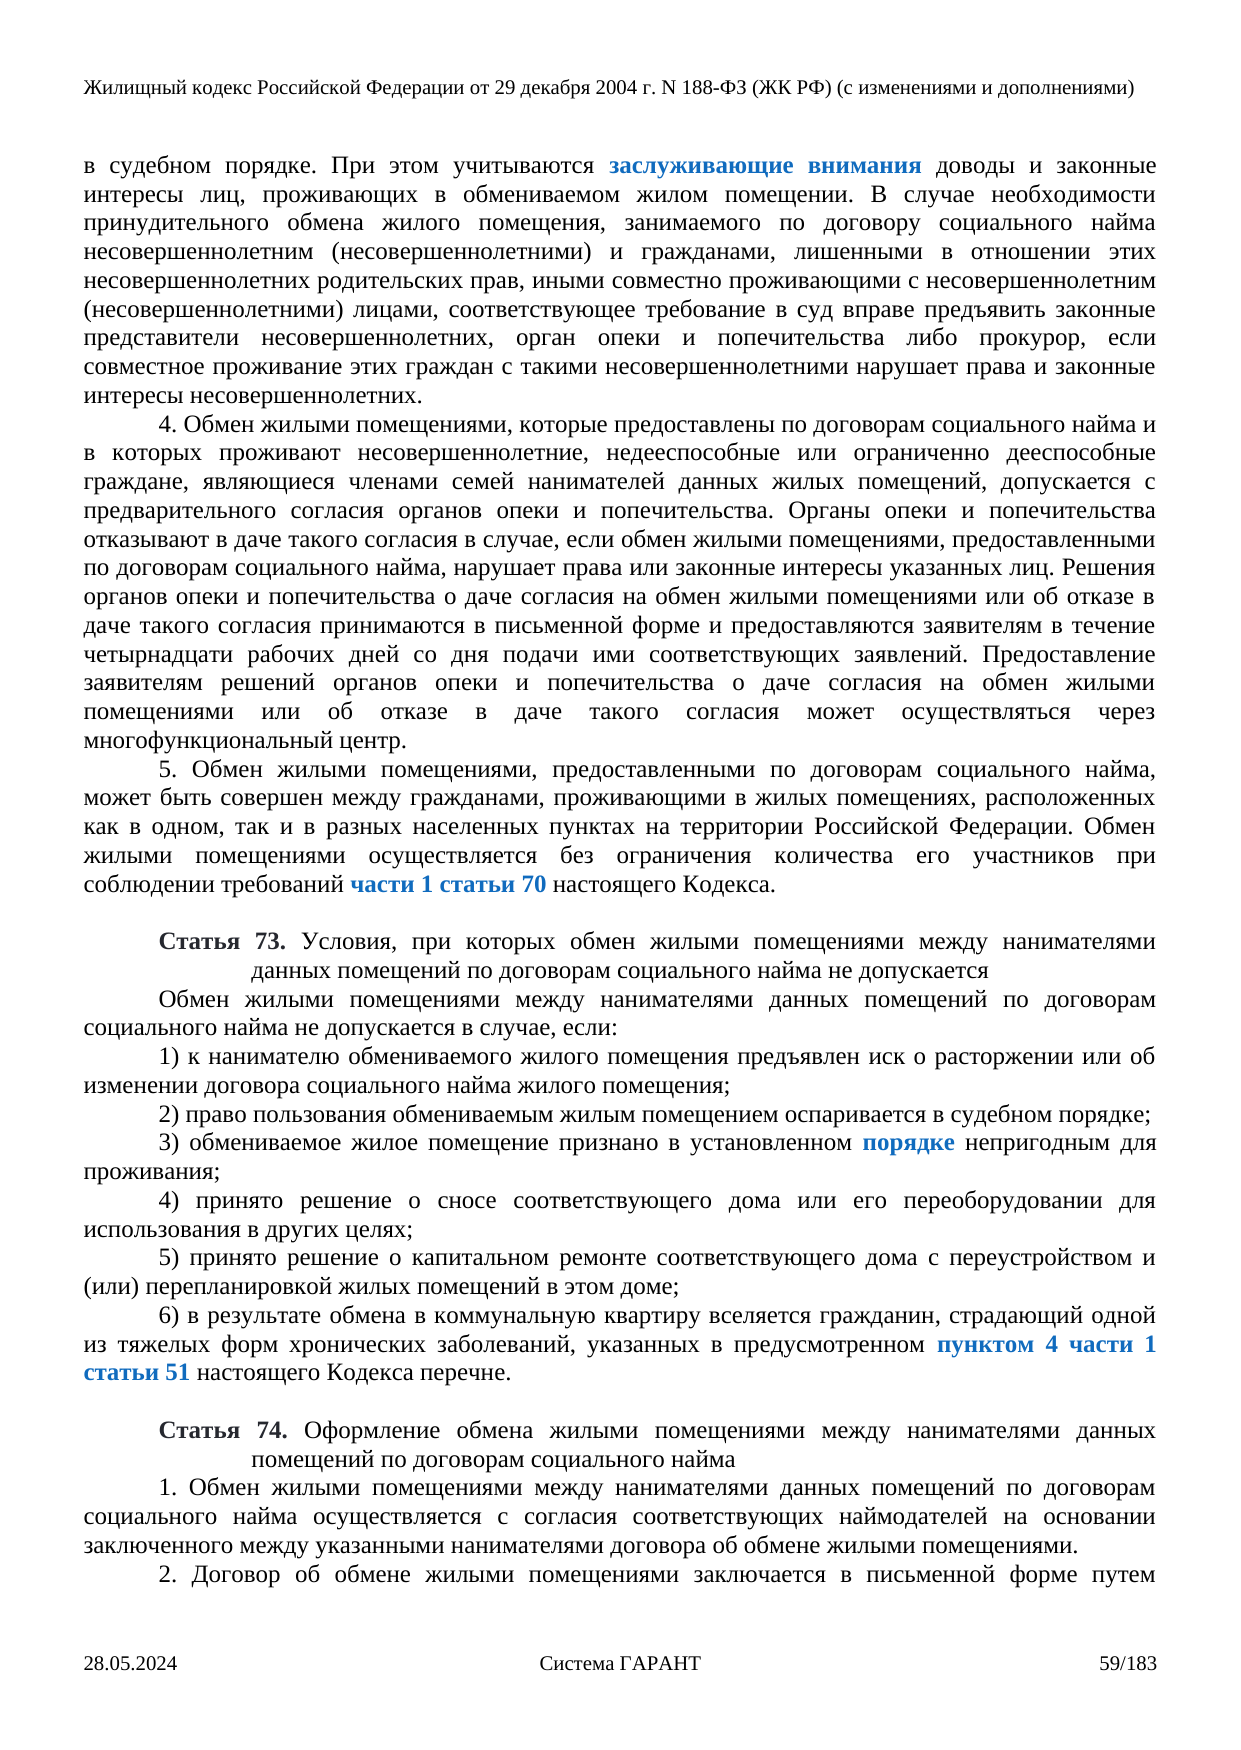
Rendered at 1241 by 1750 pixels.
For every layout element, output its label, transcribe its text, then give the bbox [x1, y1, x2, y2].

text 1. Обмен жилыми помещениями между нанимателями данных помещений по договорам социального найма осуществляется с согласия соответствующих наймодателей на основании заключенного между указанными нанимателями договора об обмене жилыми помещениями. [83, 1472, 1157, 1559]
text 4. Обмен жилыми помещениями, которые предоставлены по договорам социального найма и в которых проживают несовершеннолетние, недееспособные или ограниченно дееспособные граждане, являющиеся членами семей нанимателей данных жилых помещений, допускается с предварительного согласия органов опеки и попечительства. Органы опеки и попечительства отказывают в даче такого согласия в случае, если обмен жилыми помещениями, предоставленными по договорам социального найма, нарушает права или законные интересы указанных лиц. Решения органов опеки и попечительства о даче согласия на обмен жилыми помещениями или об отказе в даче такого согласия принимаются в письменной форме и предоставляются заявителям в течение четырнадцати рабочих дней со дня подачи ими соответствующих заявлений. Предоставление заявителям решений органов опеки и попечительства о даче согласия на обмен жилыми помещениями или об отказе в даче такого согласия может осуществляться через многофункциональный центр. [83, 409, 1157, 754]
text 6) в результате обмена в коммунальную квартиру вселяется гражданин, страдающий одной из тяжелых форм хронических заболеваний, указанных в предусмотренном пунктом 4 части 1 статьи 51 настоящего Кодекса перечне. [83, 1300, 1157, 1386]
text 3) обмениваемое жилое помещение признано в установленном порядке непригодным для проживания; [83, 1127, 1157, 1185]
text 2) право пользования обмениваемым жилым помещением оспаривается в судебном порядке; [83, 1099, 1157, 1127]
text Статья 73. Условия, при которых обмен жилыми помещениями между нанимателями данных помещений по договорам социального найма не допускается [158, 926, 1157, 984]
text 4) принято решение о сносе соответствующего дома или его переоборудовании для использования в других целях; [83, 1185, 1157, 1242]
text 5. Обмен жилыми помещениями, предоставленными по договорам социального найма, может быть совершен между гражданами, проживающими в жилых помещениях, расположенных как в одном, так и в разных населенных пунктах на территории Российской Федерации. Обмен жилыми помещениями осуществляется без ограничения количества его участников при соблюдении требований части 1 статьи 70 настоящего Кодекса. [83, 754, 1157, 897]
text Обмен жилыми помещениями между нанимателями данных помещений по договорам социального найма не допускается в случае, если: [83, 984, 1157, 1041]
text 5) принято решение о капитальном ремонте соответствующего дома с переустройством и (или) перепланировкой жилых помещений в этом доме; [83, 1242, 1157, 1300]
text Статья 74. Оформление обмена жилыми помещениями между нанимателями данных помещений по договорам социального найма [158, 1415, 1157, 1472]
text 1) к нанимателю обмениваемого жилого помещения предъявлен иск о расторжении или об изменении договора социального найма жилого помещения; [83, 1041, 1157, 1099]
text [83, 1559, 1157, 1587]
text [83, 150, 1157, 409]
